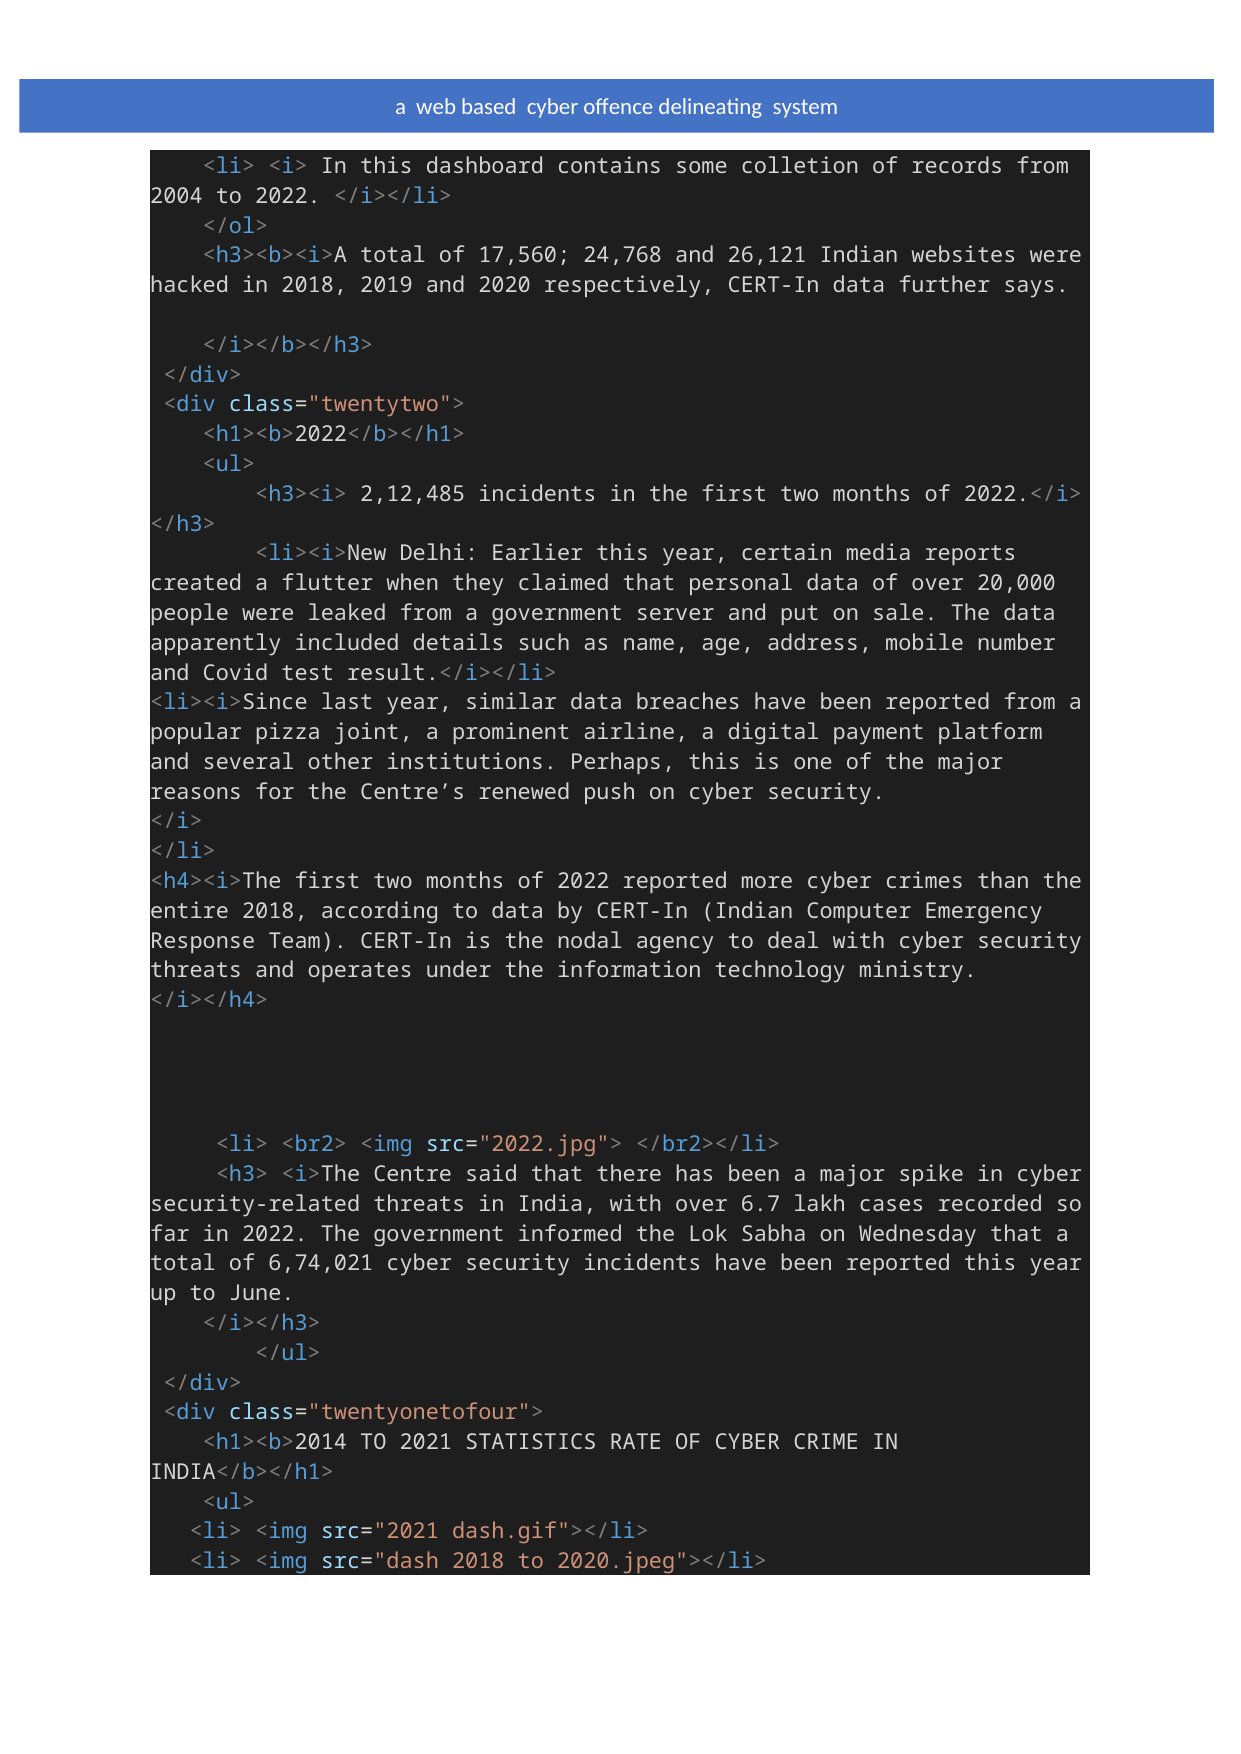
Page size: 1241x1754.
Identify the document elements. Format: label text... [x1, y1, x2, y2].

text <h3> <i>The Centre said that there has been a major spike in cyber security-related threats in India, with over 6.7 lakh cases recorded so far in 2022. The government informed the Lok Sabha on Wednesday that a total of 6,74,021 cyber security incidents have been reported this year up to June. [150, 1158, 1090, 1307]
text <div class="twentyonetofour"> [150, 1396, 1090, 1426]
text <h4><i>The first two months of 2022 reported more cyber crimes than the entire 2018, according to data by CERT-In (Indian Computer Emergency Response Team). CERT-In is the nodal agency to deal with cyber security threats and operates under the information technology ministry. </i></h4> [150, 865, 1090, 1014]
text <ul> [150, 448, 1090, 478]
text <li> <br2> <img src="2022.jpg"> </br2></li> [150, 1128, 1090, 1158]
text <li> <i> In this dashboard contains some colletion of records from 2004 to 2022. </i></li> [150, 150, 1090, 209]
text <li> <img src="2021 dash.gif"></li> [150, 1516, 1090, 1545]
text <li> <img src="dash 2018 to 2020.jpeg"></li> [150, 1545, 1090, 1575]
text <li><i>New Delhi: Earlier this year, certain media reports created a flutter when they claimed that personal data of over 20,000 people were leaked from a government server and put on sale. The data apparently included details such as name, age, address, mobile number and Covid test result.</i></li> [150, 537, 1090, 686]
text <ul> [150, 1486, 1090, 1516]
text </ul> [150, 1337, 1090, 1367]
text </li> [150, 835, 1090, 865]
text <h1><b>2014 TO 2021 STATISTICS RATE OF CYBER CRIME IN INDIA</b></h1> [150, 1426, 1090, 1486]
text <div class="twentytwo"> [150, 388, 1090, 418]
text <h3><b><i>A total of 17,560; 24,768 and 26,121 Indian websites were hacked in 2018, 2019 and 2020 respectively, CERT-In data further says. [150, 239, 1090, 299]
text </ol> [150, 209, 1090, 239]
text <h1><b>2022</b></h1> [150, 418, 1090, 448]
text </i></h3> [150, 1307, 1090, 1337]
text <h3><i> 2,12,485 incidents in the first two months of 2022.</i> </h3> [150, 478, 1090, 537]
text </div> [150, 358, 1090, 388]
text </i></b></h3> [150, 329, 1090, 358]
text </i> [150, 805, 1090, 835]
text </div> [150, 1367, 1090, 1396]
text <li><i>Since last year, similar data breaches have been reported from a popular pizza joint, a prominent airline, a digital payment platform and several other institutions. Perhaps, this is one of the major reasons for the Centre’s renewed push on cyber security. [150, 686, 1090, 805]
